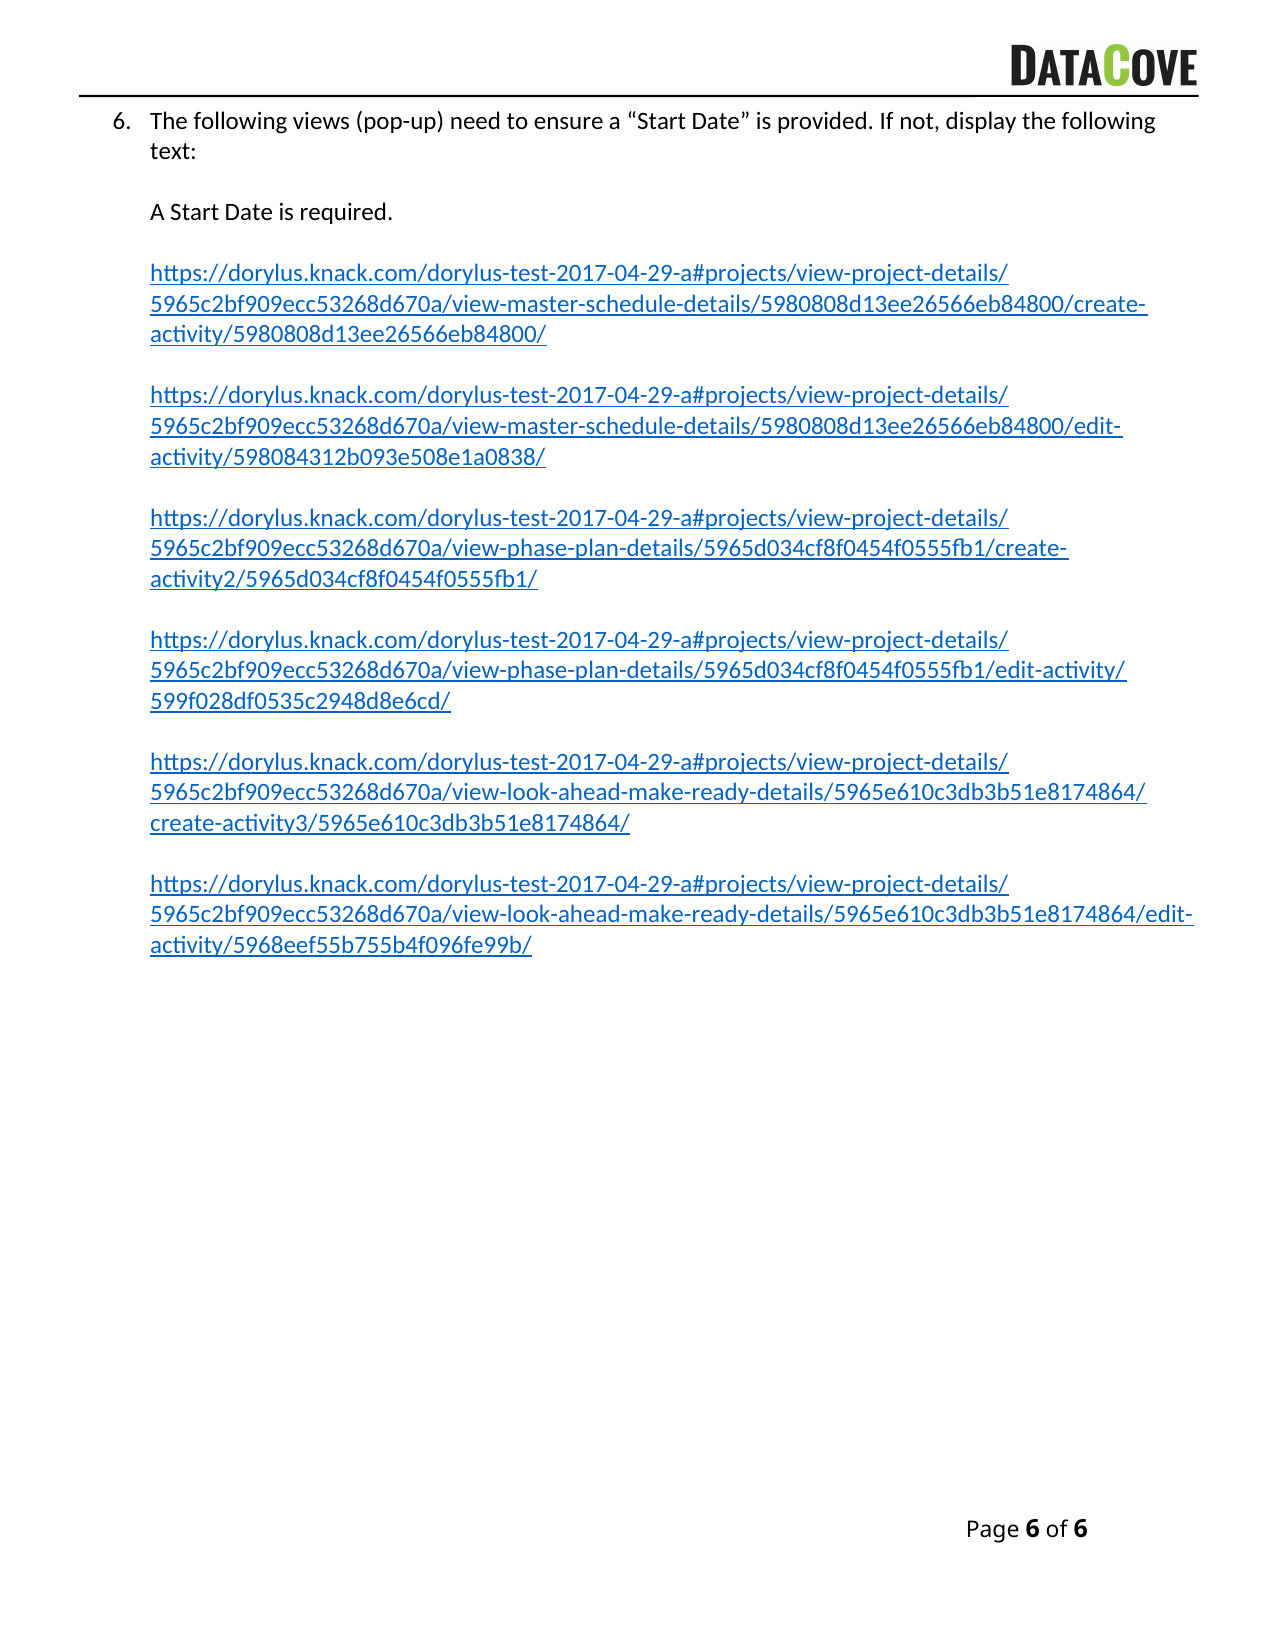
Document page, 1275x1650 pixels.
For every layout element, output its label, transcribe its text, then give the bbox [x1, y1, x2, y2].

text https://dorylus.knack.com/dorylus-test-2017-04-29-a#projects/view-project-details/5965c2bf909ecc53268d670a/view-master-schedule-details/5980808d13ee26566eb84800/create-activity/5980808d13ee26566eb84800/ [150, 258, 1200, 349]
text https://dorylus.knack.com/dorylus-test-2017-04-29-a#projects/view-project-details/5965c2bf909ecc53268d670a/view-look-ahead-make-ready-details/5965e610c3db3b51e8174864/create-activity3/5965e610c3db3b51e8174864/ [150, 746, 1200, 837]
list The following views (pop-up) need to ensure a “Start Date” is provided. If not, display the following text: [112, 105, 1200, 166]
text https://dorylus.knack.com/dorylus-test-2017-04-29-a#projects/view-project-details/5965c2bf909ecc53268d670a/view-phase-plan-details/5965d034cf8f0454f0555fb1/create-activity2/5965d034cf8f0454f0555fb1/ [150, 502, 1200, 593]
text https://dorylus.knack.com/dorylus-test-2017-04-29-a#projects/view-project-details/5965c2bf909ecc53268d670a/view-phase-plan-details/5965d034cf8f0454f0555fb1/edit-activity/599f028df0535c2948d8e6cd/ [150, 624, 1200, 715]
text https://dorylus.knack.com/dorylus-test-2017-04-29-a#projects/view-project-details/5965c2bf909ecc53268d670a/view-look-ahead-make-ready-details/5965e610c3db3b51e8174864/edit-activity/5968eef55b755b4f096fe99b/ [150, 868, 1200, 959]
picture [1010, 42, 1197, 89]
text A Start Date is required. [150, 197, 1200, 227]
text https://dorylus.knack.com/dorylus-test-2017-04-29-a#projects/view-project-details/5965c2bf909ecc53268d670a/view-master-schedule-details/5980808d13ee26566eb84800/edit-activity/598084312b093e508e1a0838/ [150, 380, 1200, 471]
